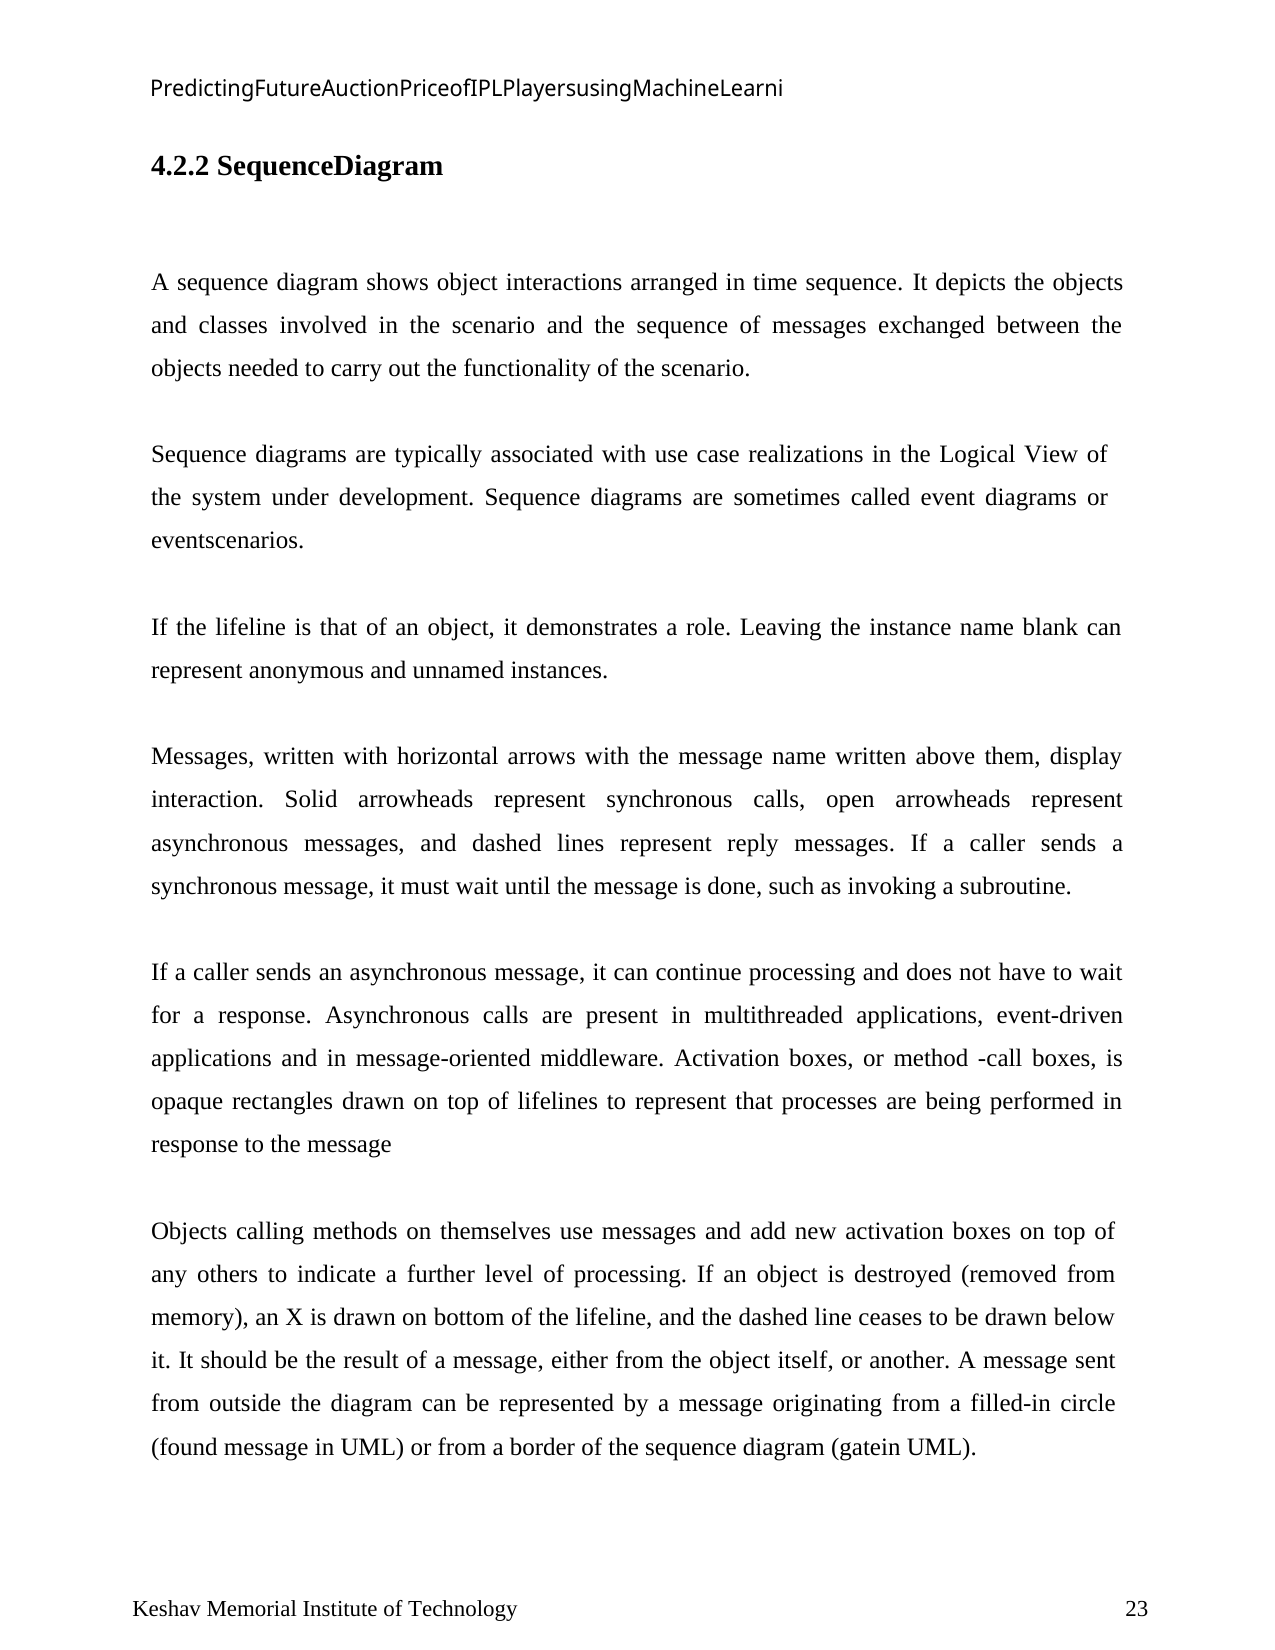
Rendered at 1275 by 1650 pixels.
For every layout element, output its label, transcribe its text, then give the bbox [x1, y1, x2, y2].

text Objects calling methods on themselves use messages and add new activation boxes on top of any others to indicate a further level of processing. If an object is destroyed (removed from memory), an X is drawn on bottom of the lifeline, and the dashed line ceases to be drawn below it. It should be the result of a message, either from the object itself, or another. A message sent from outside the diagram can be represented by a message originating from a filled-in circle (found message in UML) or from a border of the sequence diagram (gatein UML). [151, 1216, 1117, 1460]
subtitle SequenceDiagram [151, 148, 1148, 182]
text If a caller sends an asynchronous message, it can continue processing and does not have to wait for a response. Asynchronous calls are present in multithreaded applications, event-driven applications and in message-oriented middleware. Activation boxes, or method -call boxes, is opaque rectangles drawn on top of lifelines to represent that processes are being performed in response to the message [151, 957, 1124, 1158]
text If the lifeline is that of an object, it demonstrates a role. Leaving the instance name blank can represent anonymous and unnamed instances. [151, 612, 1123, 684]
text Sequence diagrams are typically associated with use case realizations in the Logical View of the system under development. Sequence diagrams are sometimes called event diagrams or eventscenarios. [151, 439, 1109, 554]
text A sequence diagram shows object interactions arranged in time sequence. It depicts the objects and classes involved in the scenario and the sequence of messages exchanged between the objects needed to carry out the functionality of the scenario. [151, 267, 1123, 382]
text Messages, written with horizontal arrows with the message name written above them, display interaction. Solid arrowheads represent synchronous calls, open arrowheads represent asynchronous messages, and dashed lines represent reply messages. If a caller sends a synchronous message, it must wait until the message is done, such as invoking a subroutine. [151, 741, 1124, 899]
